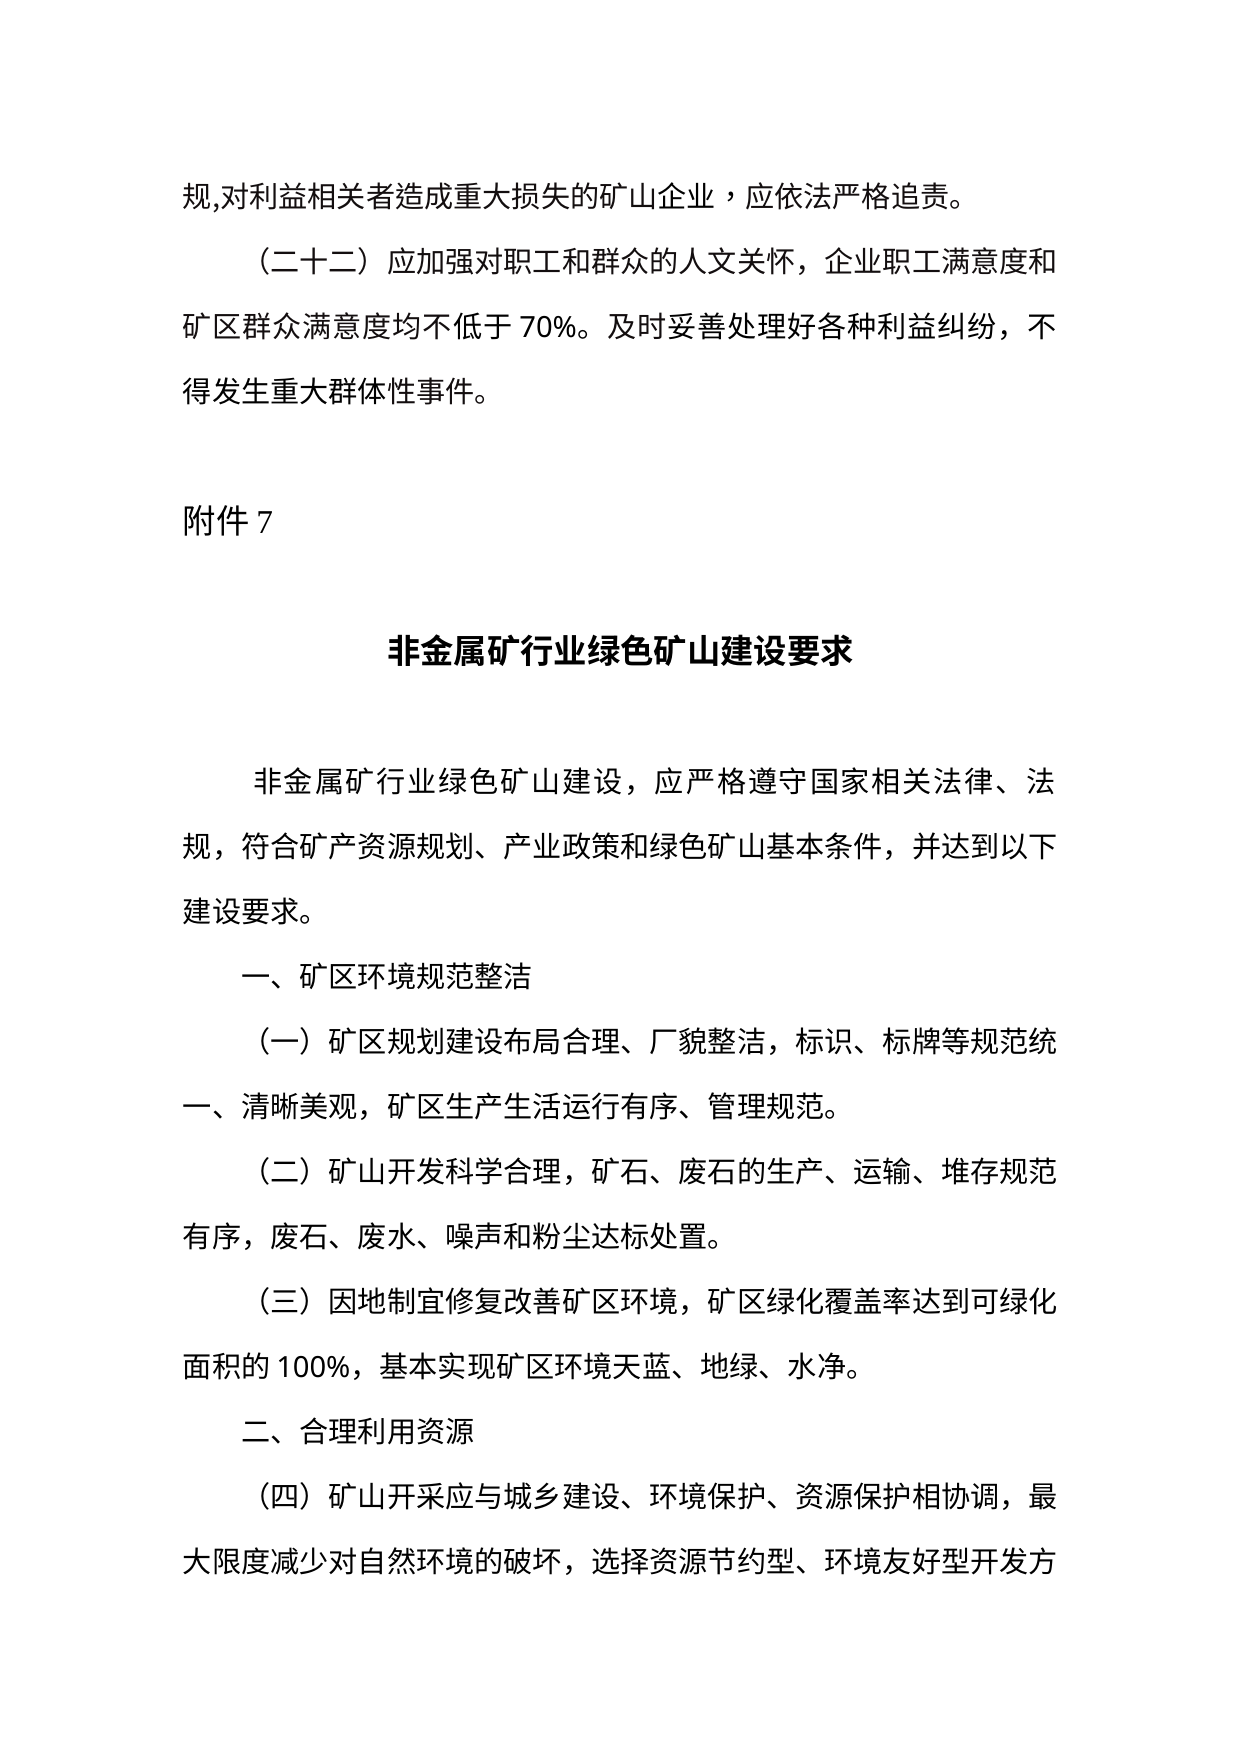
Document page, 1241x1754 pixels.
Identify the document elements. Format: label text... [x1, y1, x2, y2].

text 非金属矿行业绿色矿山建设，应严格遵守国家相关法律、法规，符合矿产资源规划、产业政策和绿色矿山基本条件，并达到以下建设要求。 [183, 747, 1058, 942]
text 二、合理利用资源 [183, 1397, 1058, 1462]
text 非金属矿行业绿色矿山建设要求 [183, 617, 1058, 682]
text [183, 1462, 1058, 1592]
text （二十二）应加强对职工和群众的人文关怀，企业职工满意度和矿区群众满意度均不低于70%。及时妥善处理好各种利益纠纷，不得发生重大群体性事件。 [183, 227, 1058, 422]
text （一）矿区规划建设布局合理、厂貌整洁，标识、标牌等规范统一、清晰美观，矿区生产生活运行有序、管理规范。 [183, 1007, 1058, 1137]
text 附件7 [183, 487, 1058, 552]
text （三）因地制宜修复改善矿区环境，矿区绿化覆盖率达到可绿化面积的100%，基本实现矿区环境天蓝、地绿、水净。 [183, 1267, 1058, 1397]
text 一、矿区环境规范整洁 [183, 942, 1058, 1007]
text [183, 162, 1058, 227]
text （二）矿山开发科学合理，矿石、废石的生产、运输、堆存规范有序，废石、废水、噪声和粉尘达标处置。 [183, 1137, 1058, 1267]
